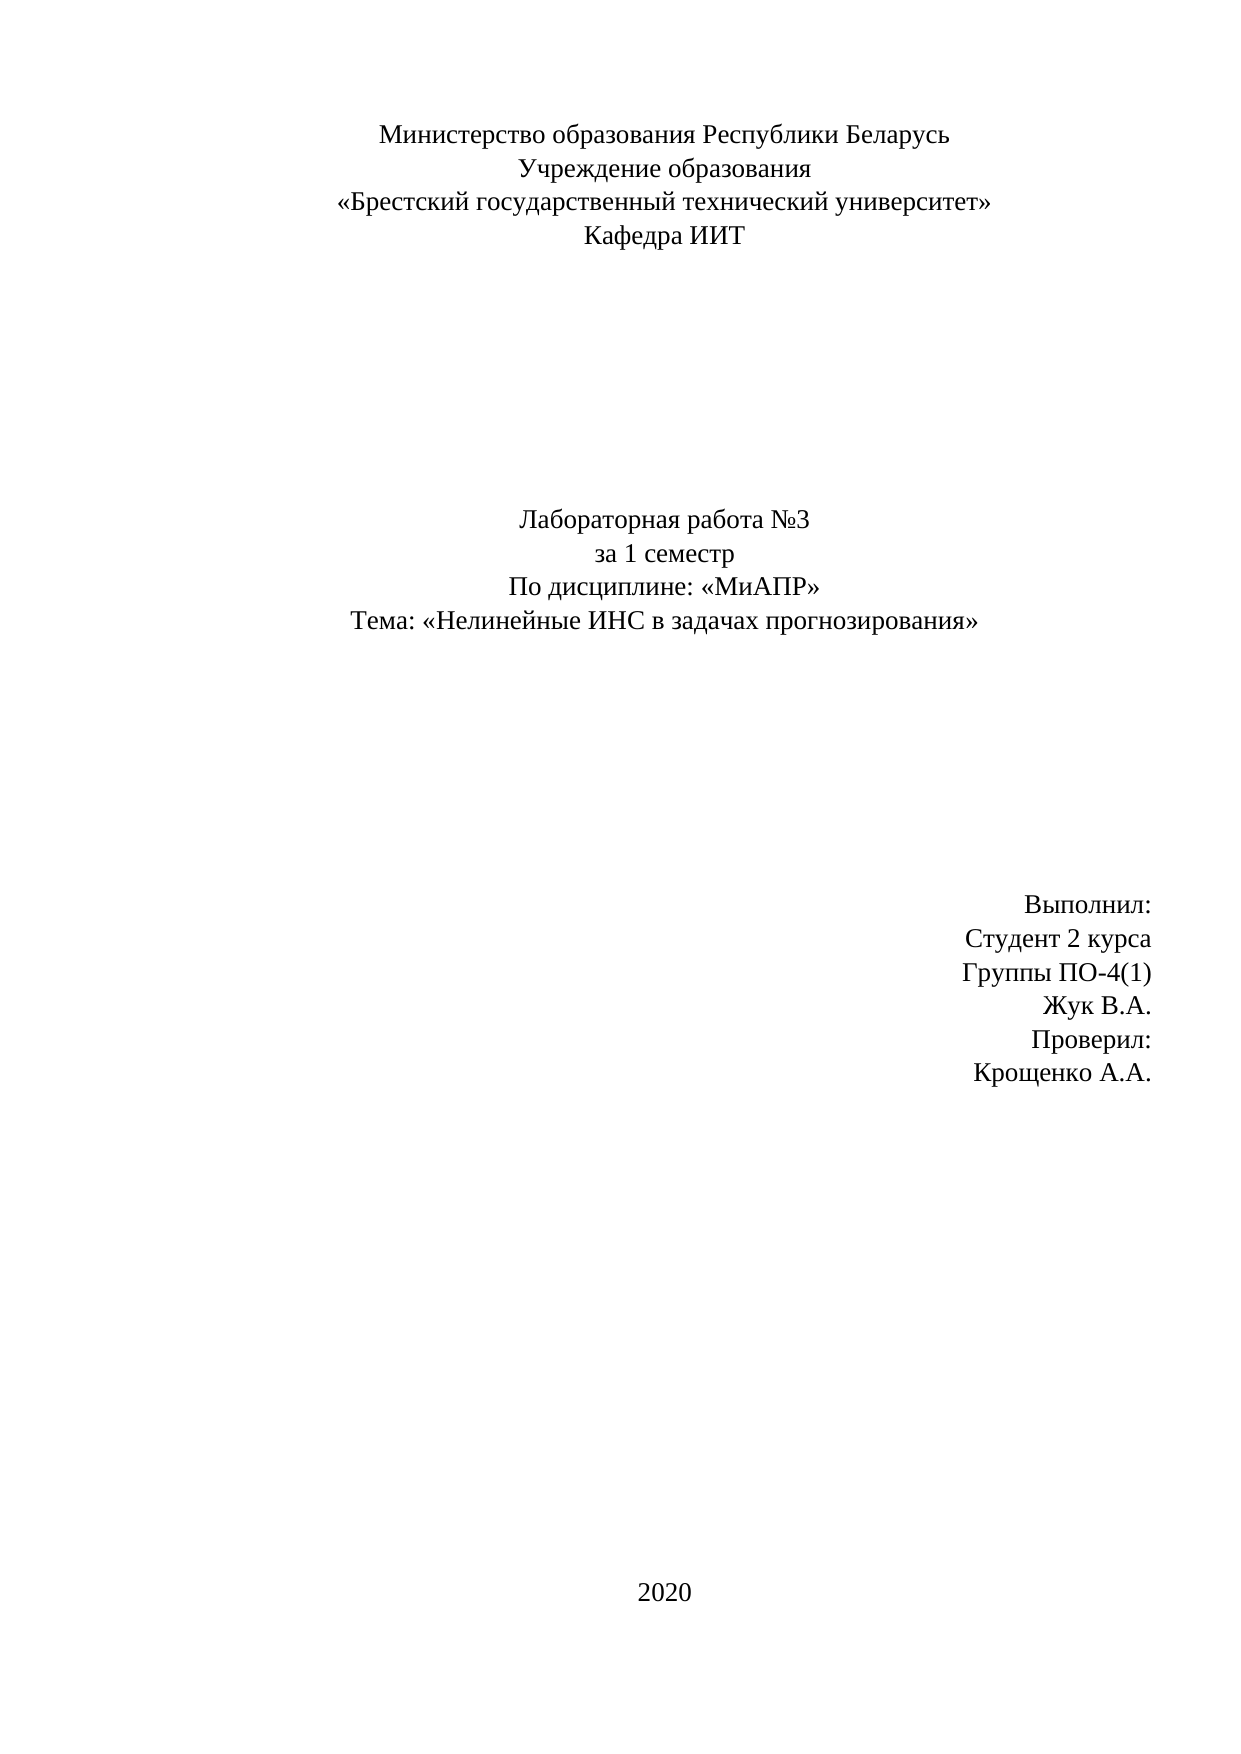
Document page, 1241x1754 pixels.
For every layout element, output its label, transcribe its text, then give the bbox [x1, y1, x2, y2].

text Крощенко А.А. [177, 1056, 1152, 1087]
text Проверил: [177, 1023, 1152, 1054]
text Тема: «Нелинейные ИНС в задачах прогнозирования» [177, 604, 1152, 635]
text «Брестский государственный технический университет» [177, 185, 1152, 216]
text Студент 2 курса [177, 922, 1152, 953]
text Жук В.А. [177, 989, 1152, 1020]
text Кафедра ИИТ [177, 219, 1152, 250]
text Министерство образования Республики Беларусь [177, 118, 1152, 149]
text за 1 семестр [177, 537, 1152, 568]
text По дисциплине: «МиАПР» [177, 570, 1152, 602]
text Учреждение образования [177, 152, 1152, 183]
text Выполнил: [177, 888, 1152, 920]
text Лабораторная работа №3 [177, 503, 1152, 534]
text Группы ПО-4(1) [177, 956, 1152, 987]
text 2020 [177, 1576, 1152, 1607]
